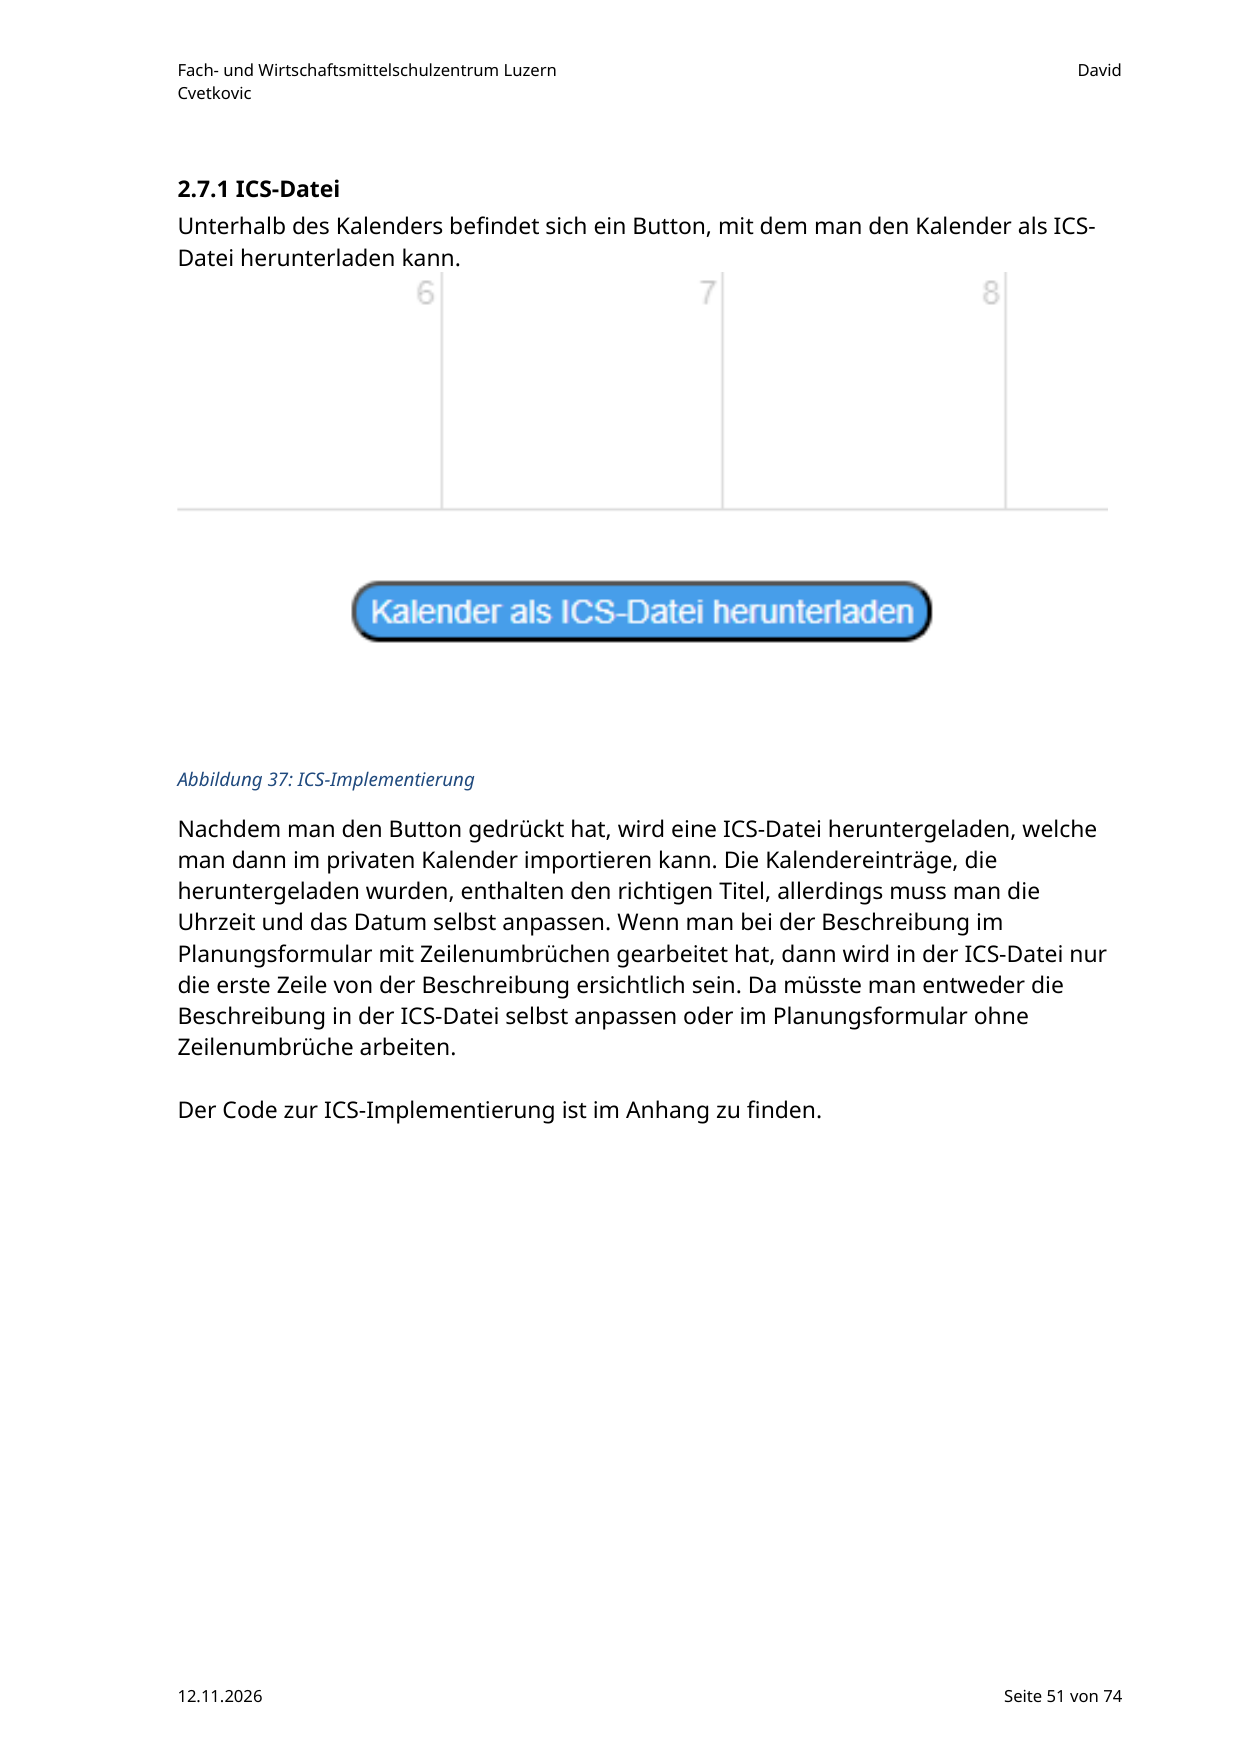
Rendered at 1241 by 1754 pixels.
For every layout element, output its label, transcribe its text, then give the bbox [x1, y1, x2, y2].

picture [177, 272, 1108, 767]
text Abbildung 37: ICS-Implementierung [177, 766, 1122, 792]
subtitle ICS-Datei [177, 173, 1122, 204]
text Der Code zur ICS-Implementierung ist im Anhang zu finden. [177, 1094, 1122, 1125]
text Nachdem man den Button gedrückt hat, wird eine ICS-Datei heruntergeladen, welche man dann im privaten Kalender importieren kann. Die Kalendereinträge, die heruntergeladen wurden, enthalten den richtigen Titel, allerdings muss man die Uhrzeit und das Datum selbst anpassen. Wenn man bei der Beschreibung im Planungsformular mit Zeilenumbrüchen gearbeitet hat, dann wird in der ICS-Datei nur die erste Zeile von der Beschreibung ersichtlich sein. Da müsste man entweder die Beschreibung in der ICS-Datei selbst anpassen oder im Planungsformular ohne Zeilenumbrüche arbeiten. [177, 812, 1122, 1062]
text Unterhalb des Kalenders befindet sich ein Button, mit dem man den Kalender als ICS-Datei herunterladen kann. [177, 210, 1122, 273]
